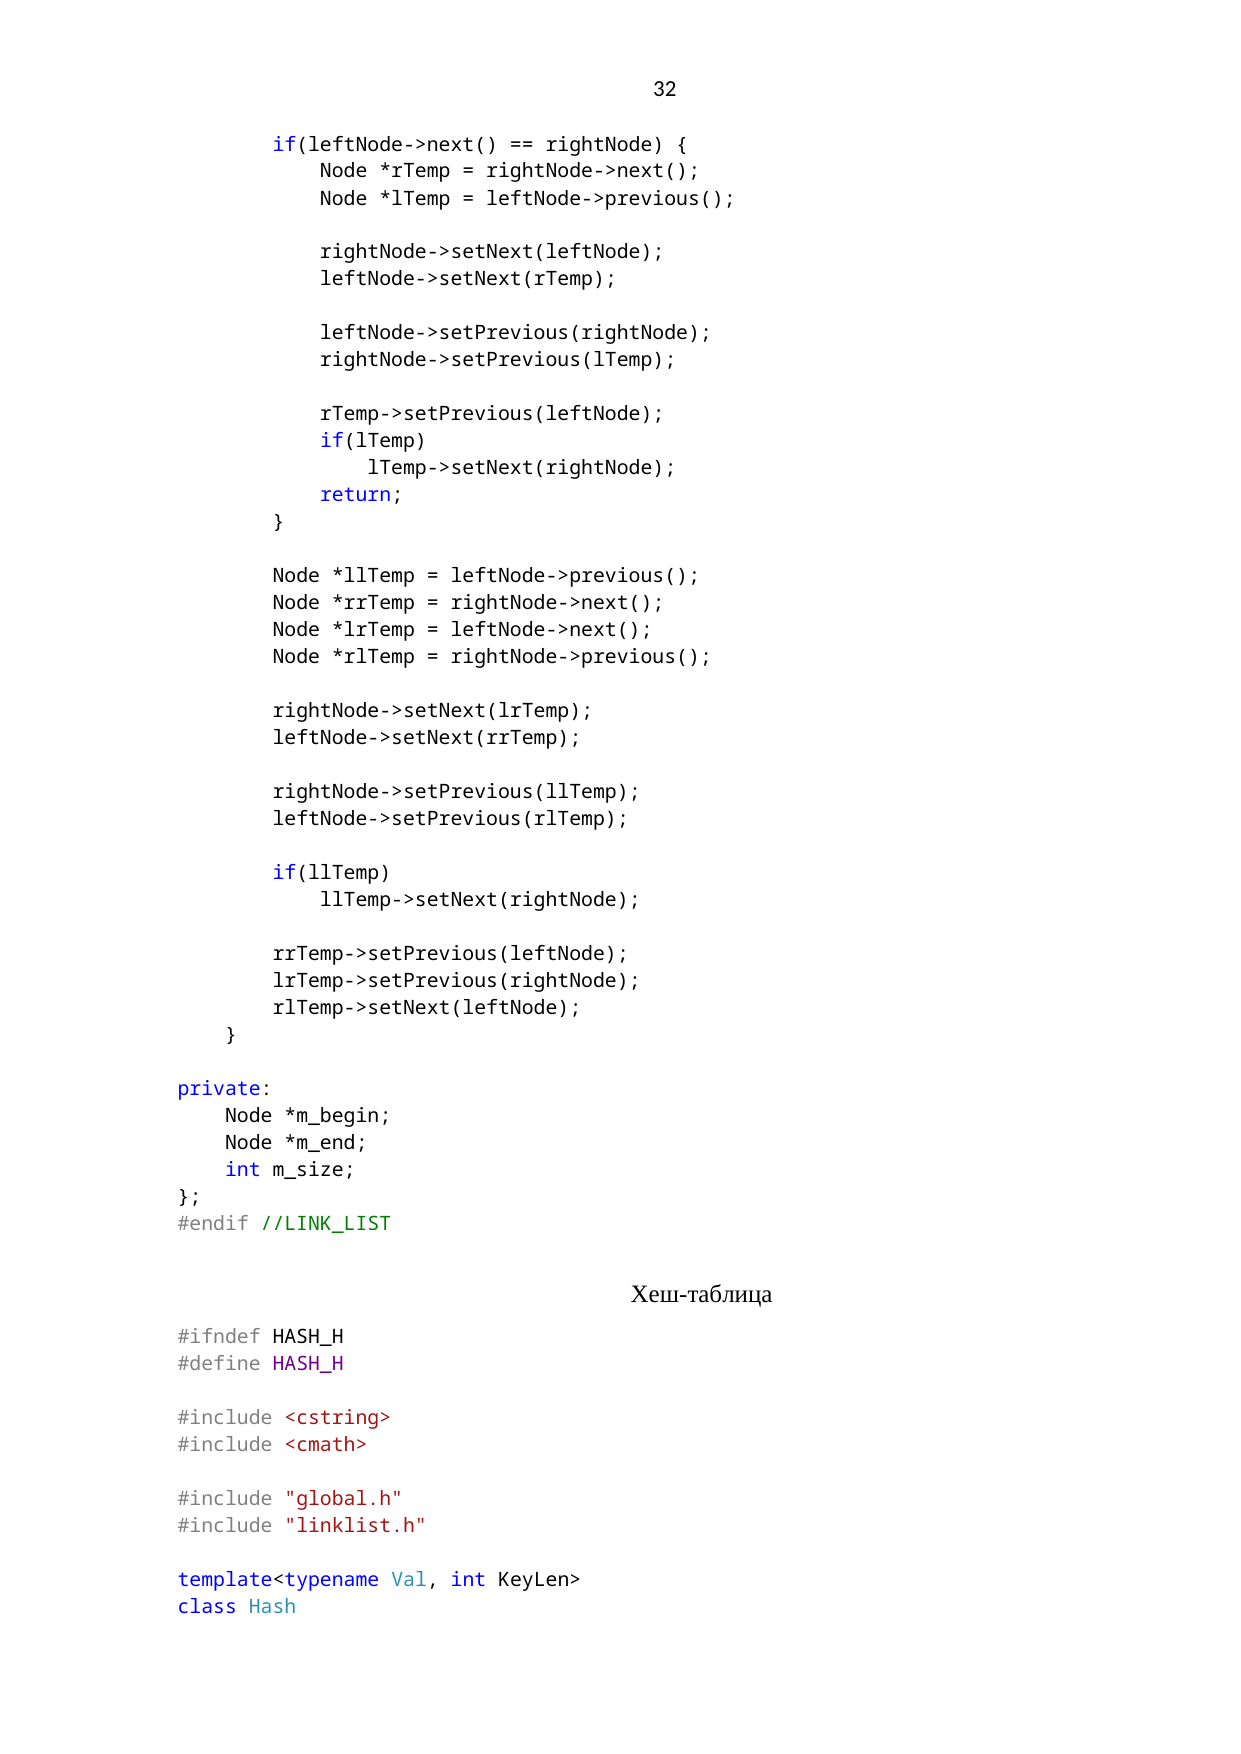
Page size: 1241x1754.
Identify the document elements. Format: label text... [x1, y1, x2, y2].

text rTemp->setPrevious(leftNode); [177, 399, 1152, 427]
text Node *rTemp = rightNode->next(); [177, 157, 1152, 184]
text leftNode->setPrevious(rlTemp); [177, 804, 1152, 831]
text lrTemp->setPrevious(rightNode); [177, 966, 1152, 993]
text leftNode->setNext(rTemp); [177, 265, 1152, 292]
text Node *rlTemp = rightNode->previous(); [177, 642, 1152, 669]
text return; [177, 481, 1152, 507]
text rightNode->setPrevious(lTemp); [177, 346, 1152, 373]
text #define HASH_H [177, 1349, 1152, 1376]
list Хеш-таблица [177, 1279, 1152, 1308]
text Node *lTemp = leftNode->previous(); [177, 184, 1152, 211]
text leftNode->setNext(rrTemp); [177, 723, 1152, 750]
text #include "linklist.h" [177, 1511, 1152, 1538]
text llTemp->setNext(rightNode); [177, 885, 1152, 912]
text Node *rrTemp = rightNode->next(); [177, 588, 1152, 615]
text rightNode->setPrevious(llTemp); [177, 777, 1152, 804]
text Node *m_end; [177, 1128, 1152, 1155]
text #include <cstring> [177, 1403, 1152, 1430]
text if(llTemp) [177, 858, 1152, 885]
text } [177, 507, 1152, 534]
text #include "global.h" [177, 1484, 1152, 1511]
text Node *lrTemp = leftNode->next(); [177, 615, 1152, 642]
text #endif //LINK_LIST [177, 1209, 1152, 1236]
text if(lTemp) [177, 427, 1152, 453]
text }; [177, 1182, 1152, 1209]
text #include <cmath> [177, 1430, 1152, 1457]
text rightNode->setNext(lrTemp); [177, 696, 1152, 723]
text int m_size; [177, 1155, 1152, 1182]
text if(leftNode->next() == rightNode) { [177, 130, 1152, 157]
text leftNode->setPrevious(rightNode); [177, 319, 1152, 346]
text rlTemp->setNext(leftNode); [177, 993, 1152, 1020]
text template<typename Val, int KeyLen> [177, 1565, 1152, 1592]
text #ifndef HASH_H [177, 1322, 1152, 1349]
text Node *llTemp = leftNode->previous(); [177, 561, 1152, 588]
text class Hash [177, 1592, 1152, 1619]
text Node *m_begin; [177, 1101, 1152, 1128]
text lTemp->setNext(rightNode); [177, 453, 1152, 481]
text rightNode->setNext(leftNode); [177, 238, 1152, 265]
text private: [177, 1074, 1152, 1101]
text } [177, 1020, 1152, 1047]
text rrTemp->setPrevious(leftNode); [177, 939, 1152, 966]
